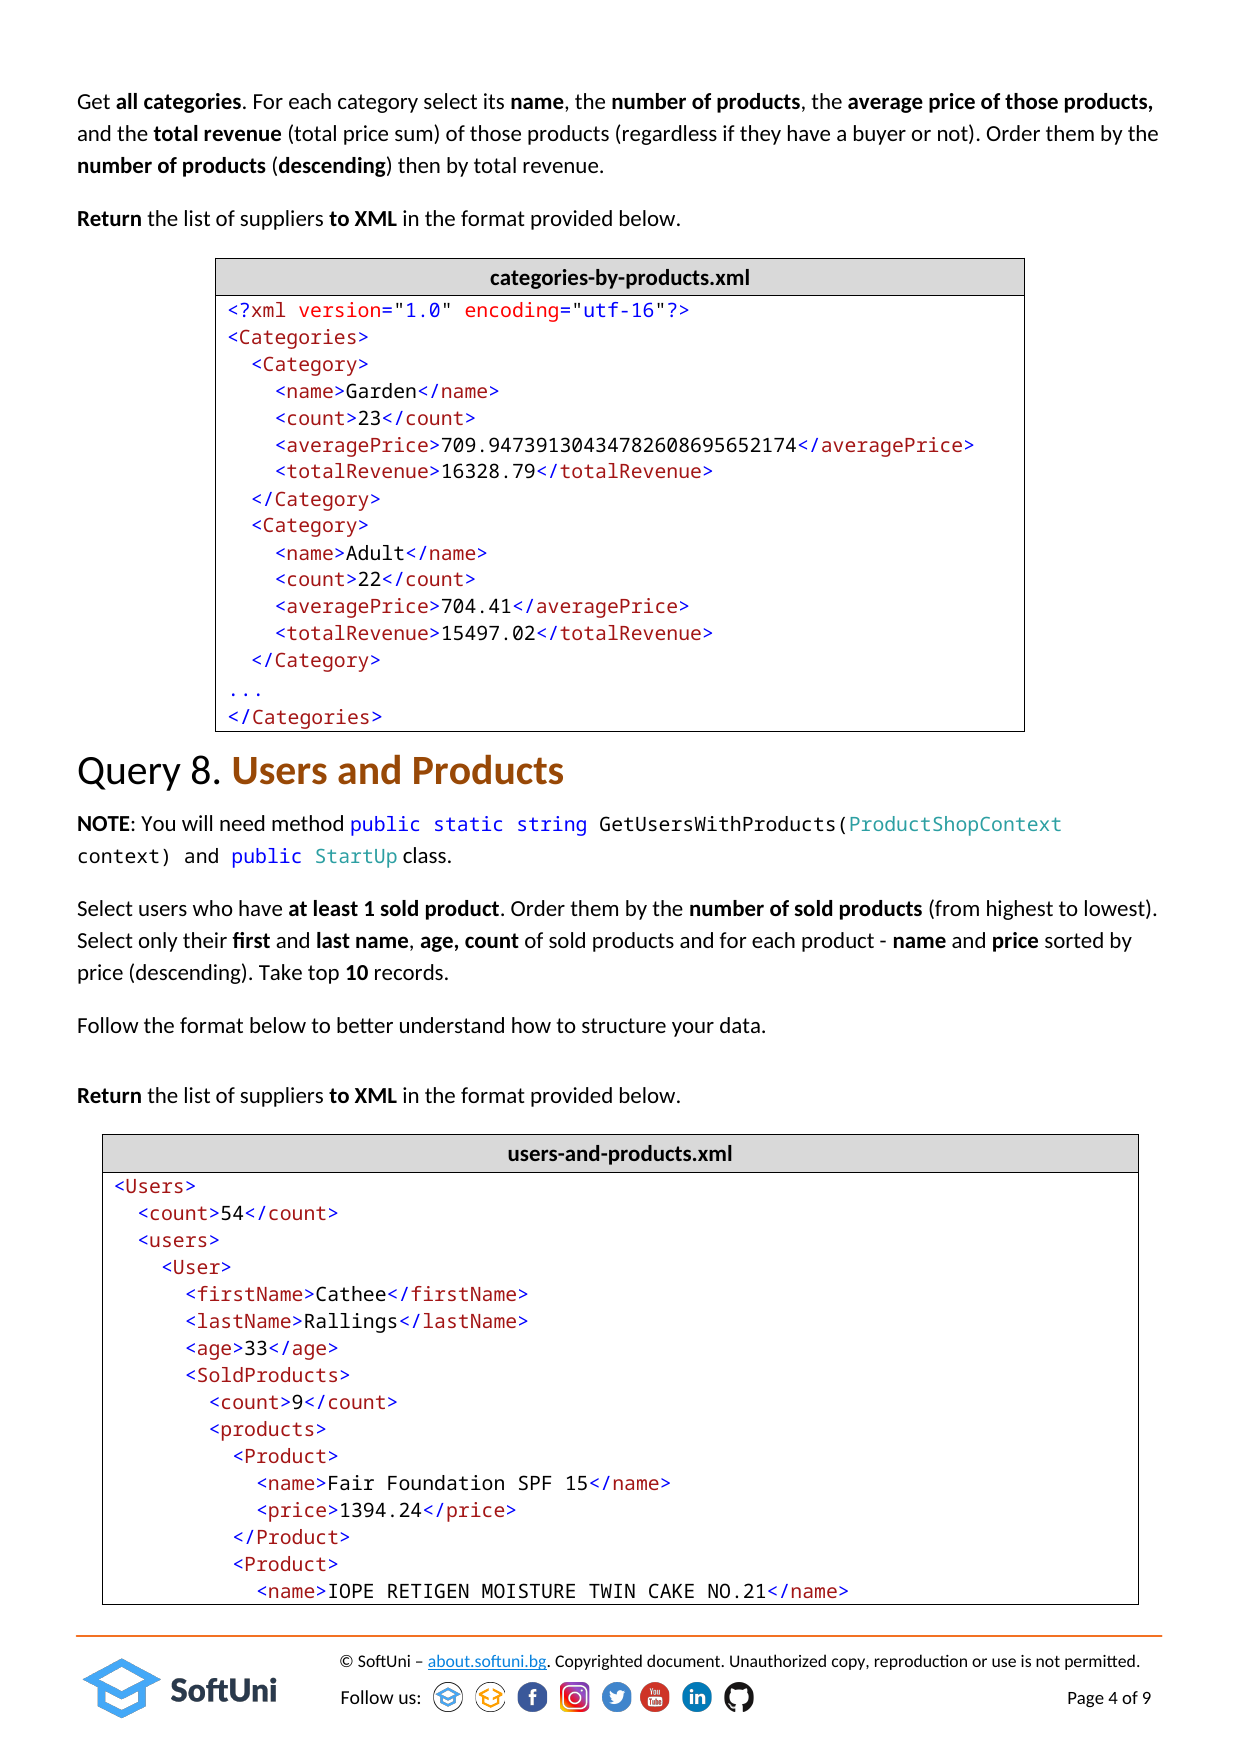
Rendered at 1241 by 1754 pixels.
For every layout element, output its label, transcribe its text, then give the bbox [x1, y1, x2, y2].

picture [640, 1682, 670, 1712]
table_cell <?xml version="1.0" encoding="utf-16"?> <Categories> <Category> <name>Garden</name> <count>23</count> <averagePrice>709.94739130434782608695652174</averagePrice> <totalRevenue>16328.79</totalRevenue> </Category> <Category> <name>Adult</name> <count>22</count> <averagePrice>704.41</averagePrice> <totalRevenue>15497.02</totalRevenue> </Category> ... </Categories> [216, 296, 1024, 731]
text Return the list of suppliers to XML in the format provided below. [77, 204, 1163, 232]
table_header categories-by-products.xml [216, 259, 1024, 295]
picture [682, 1682, 691, 1691]
picture [703, 1703, 712, 1712]
picture [724, 1682, 754, 1712]
text Select users who have at least 1 sold product. Order them by the number of sold products (from highest to lowest). Select only their first and last name, age, count of sold products and for each product - name and price sorted by price (descending). Take top 10 records. [77, 894, 1163, 987]
picture [696, 1694, 705, 1704]
picture [475, 1682, 505, 1712]
picture [517, 1682, 548, 1712]
text Get all categories. For each category select its name, the number of products, the average price of those products, and the total revenue (total price sum) of those products (regardless if they have a buyer or not). Order them by the number of products (descending) then by total revenue. [77, 87, 1163, 179]
picture [560, 1682, 590, 1712]
subtitle Users and Products [77, 744, 1163, 795]
picture [703, 1682, 712, 1691]
picture [76, 1653, 283, 1724]
text Follow the format below to better understand how to structure your data. [77, 1012, 1163, 1039]
picture [682, 1703, 691, 1712]
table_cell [103, 1173, 1138, 1604]
text NOTE: You will need method public static string GetUsersWithProducts(ProductShopContext context) and public StartUp class. [77, 809, 1163, 869]
table_header users-and-products.xml [103, 1135, 1138, 1172]
picture [602, 1682, 632, 1712]
text Return the list of suppliers to XML in the format provided below. [77, 1081, 1163, 1109]
picture [433, 1682, 463, 1712]
